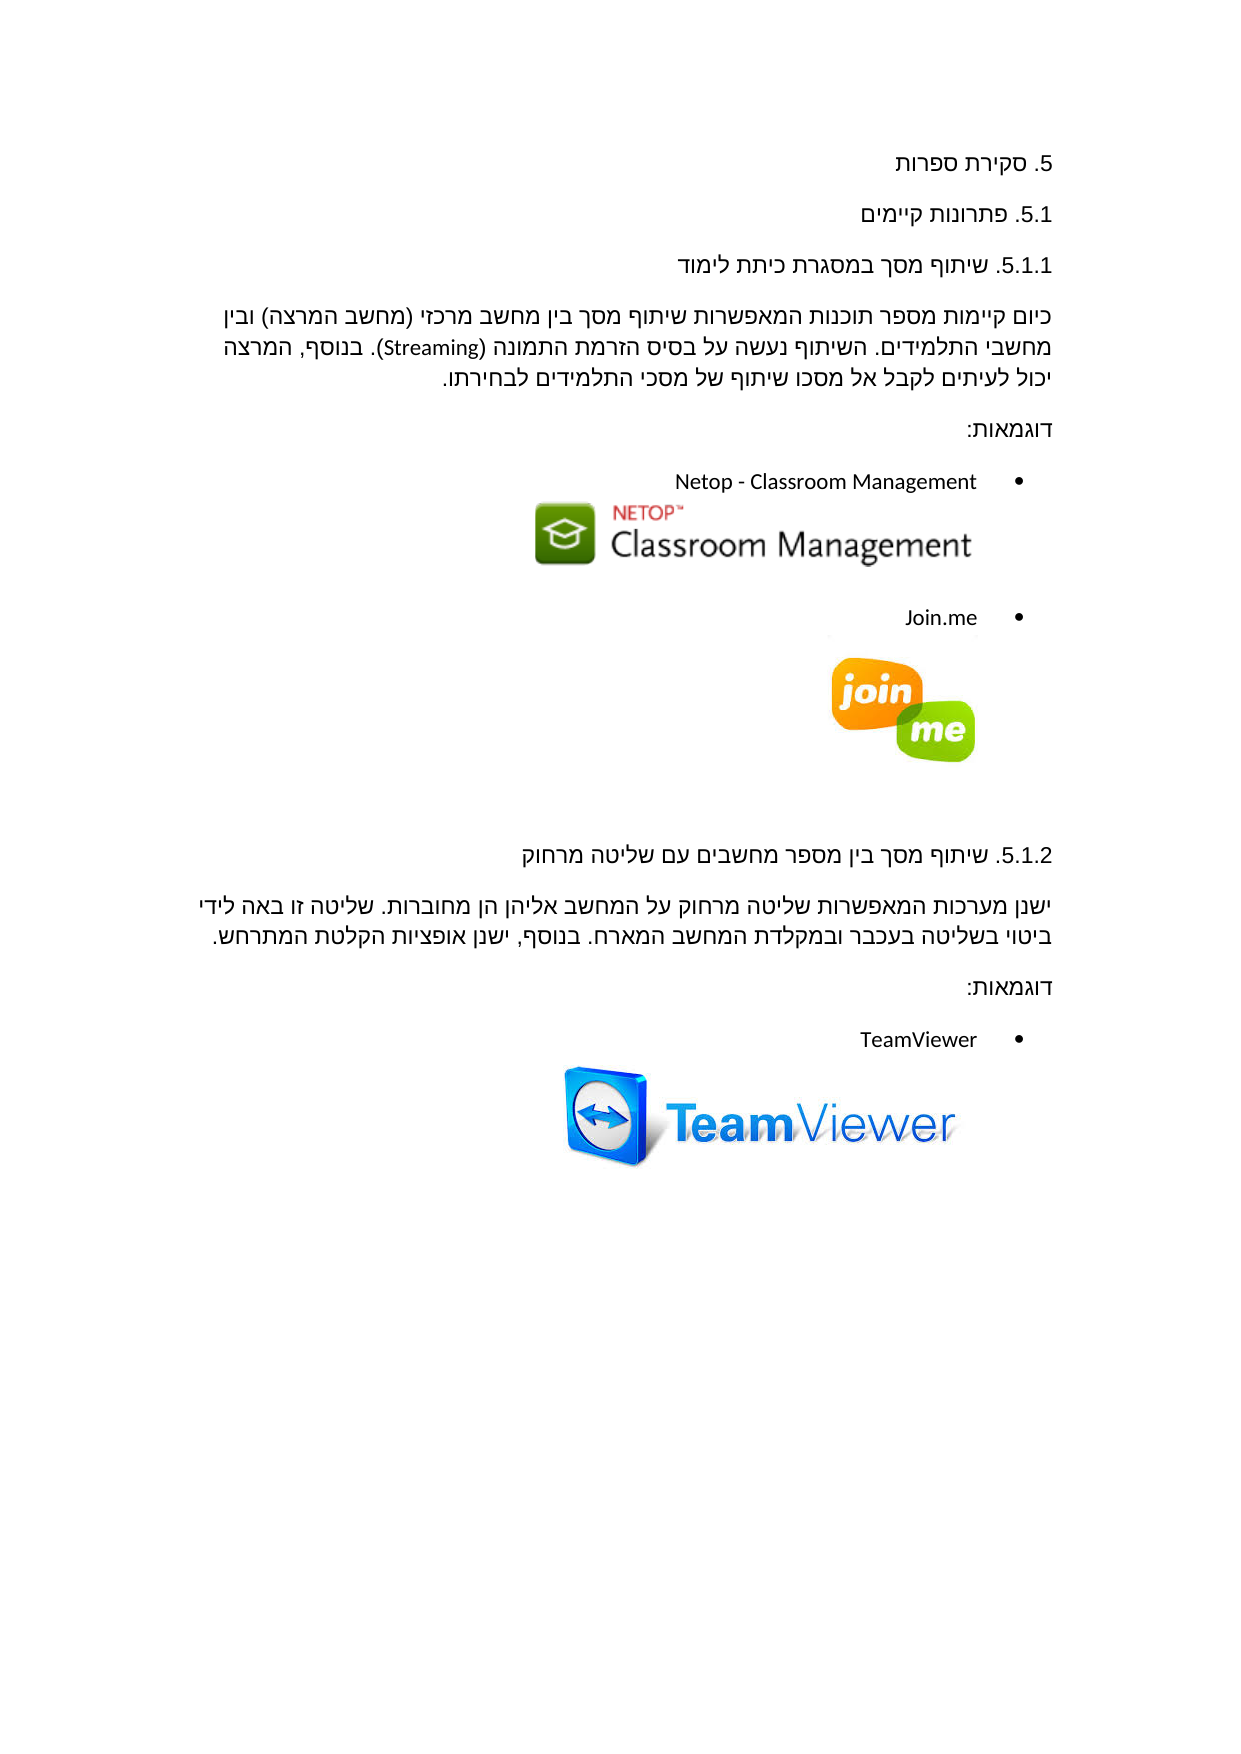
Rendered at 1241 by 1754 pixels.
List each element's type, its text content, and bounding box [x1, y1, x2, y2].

text 5.1. פתרונות קיימים [187, 201, 1053, 227]
text 5.1.2. שיתוף מסך בין מספר מחשבים עם שליטה מרחוק [187, 842, 1053, 868]
text דוגמאות: [187, 416, 1053, 443]
text 5. סקירת ספרות [187, 150, 1053, 176]
picture [535, 499, 972, 567]
text 5.1.1. שיתוף מסך במסגרת כיתת לימוד [187, 252, 1053, 278]
list Netop - Classroom Management [187, 467, 1015, 495]
text ישנן מערכות המאפשרות שליטה מרחוק על המחשב אליהן הן מחוברות. שליטה זו באה לידי ביטוי בשליטה בעכבר ובמקלדת המחשב המארח. בנוסף, ישנן אופציות הקלטת המתרחש. [187, 893, 1053, 950]
text כיום קיימות מספר תוכנות המאפשרות שיתוף מסך בין מחשב מרכזי (מחשב המרצה) ובין מחשבי התלמידים. השיתוף נעשה על בסיס הזרמת התמונה (Streaming). בנוסף, המרצה יכול לעיתים לקבל אל מסכו שיתוף של מסכי התלמידים לבחירתו. [187, 303, 1053, 392]
list Join.me [187, 603, 1015, 631]
picture [827, 635, 978, 785]
text דוגמאות: [187, 974, 1053, 1001]
picture [555, 1057, 978, 1175]
list TeamViewer [187, 1025, 1015, 1053]
